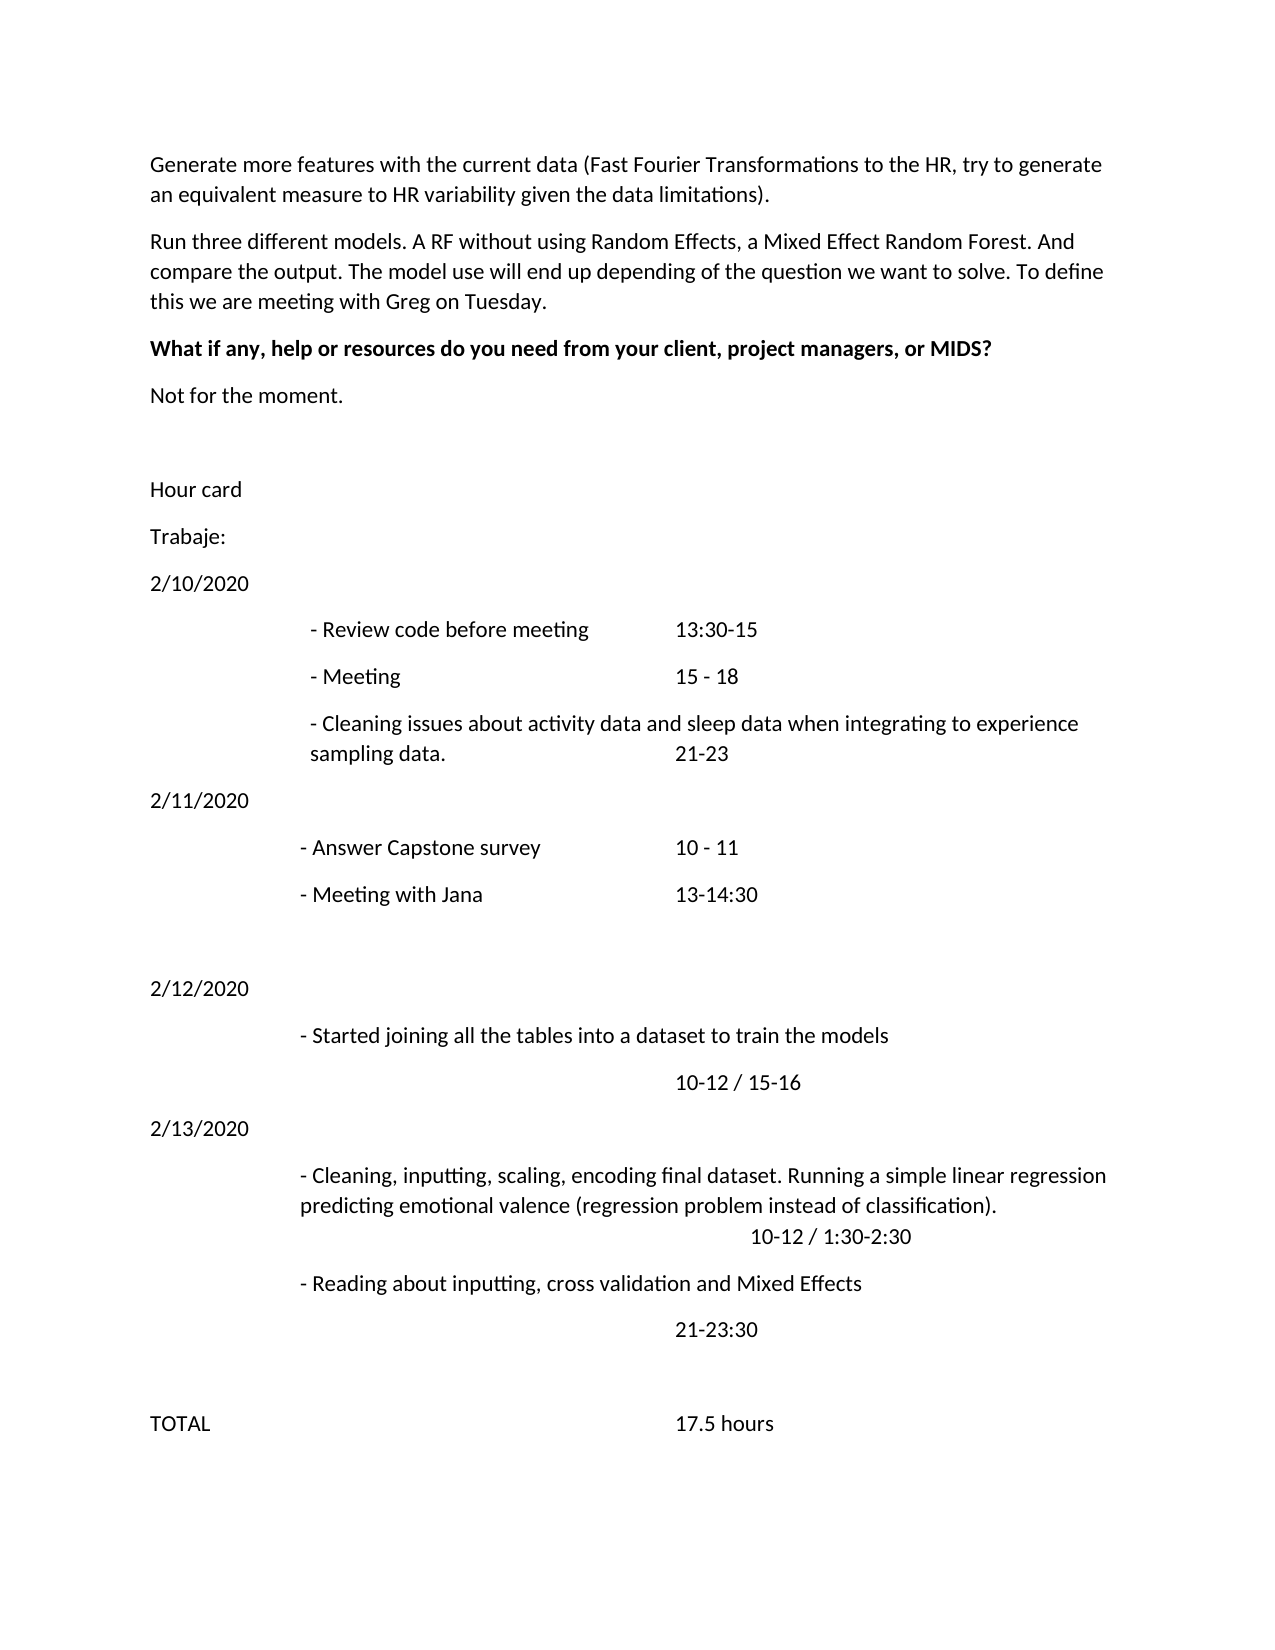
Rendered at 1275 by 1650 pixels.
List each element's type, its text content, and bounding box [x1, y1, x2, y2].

text 10-12 / 15-16 [600, 1068, 1125, 1096]
text Hour card [150, 475, 1125, 503]
text What if any, help or resources do you need from your client, project managers, or MIDS? [150, 334, 1125, 362]
text - Reading about inputting, cross validation and Mixed Effects [150, 1269, 1125, 1297]
text 21-23:30 [525, 1316, 1125, 1344]
text - Meeting with Jana 13-14:30 [150, 880, 1125, 908]
text - Cleaning, inputting, scaling, encoding final dataset. Running a simple linear regression predicting emotional valence (regression problem instead of classification). 10-12 / 1:30-2:30 [300, 1161, 1125, 1250]
text TOTAL 17.5 hours [150, 1409, 1125, 1437]
text Generate more features with the current data (Fast Fourier Transformations to the HR, try to generate an equivalent measure to HR variability given the data limitations). [150, 150, 1125, 208]
text - Review code before meeting 13:30-15 [150, 616, 1125, 644]
text - Answer Capstone survey 10 - 11 [150, 833, 1125, 861]
text 2/12/2020 [150, 974, 1125, 1002]
text - Cleaning issues about activity data and sleep data when integrating to experience sampling data. 21-23 [310, 709, 1125, 768]
text - Meeting 15 - 18 [150, 662, 1125, 691]
text Trabaje: [150, 522, 1125, 550]
text 2/11/2020 [150, 786, 1125, 814]
text 2/13/2020 [150, 1114, 1125, 1143]
text Not for the moment. [150, 381, 1125, 409]
text - Started joining all the tables into a dataset to train the models [150, 1021, 1125, 1049]
text 2/10/2020 [150, 569, 1125, 597]
text Run three different models. A RF without using Random Effects, a Mixed Effect Random Forest. And compare the output. The model use will end up depending of the question we want to solve. To define this we are meeting with Greg on Tuesday. [150, 227, 1125, 316]
